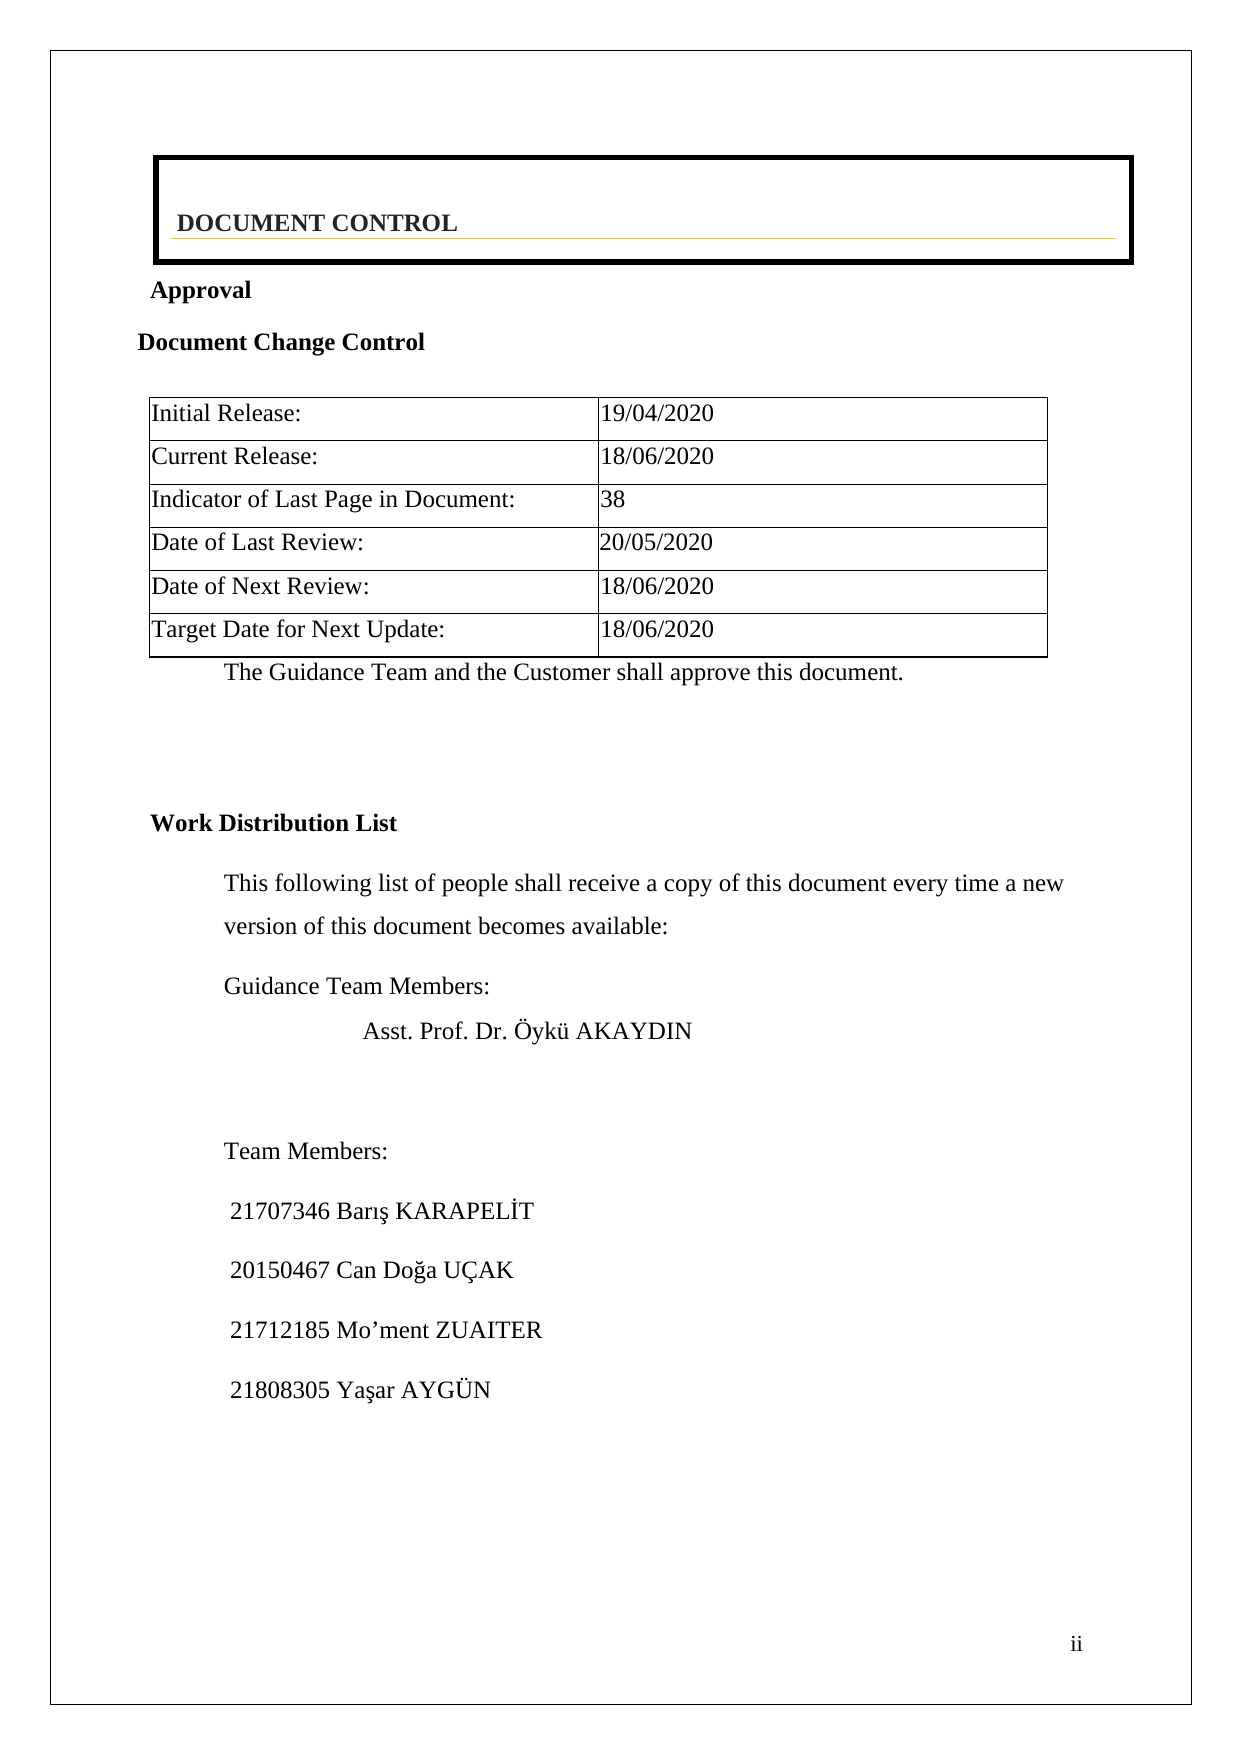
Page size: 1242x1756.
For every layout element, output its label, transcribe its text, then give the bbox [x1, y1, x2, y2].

table_cell 38 [599, 485, 1047, 527]
table_cell 18/06/2020 [599, 614, 1047, 656]
text Asst. Prof. Dr. Öykü AKAYDIN [362, 1016, 1167, 1045]
table_cell Indicator of Last Page in Document: [150, 485, 598, 527]
text This following list of people shall receive a copy of this document every time a new version of this document becomes available: [224, 868, 1067, 940]
text Team Members: [224, 1136, 1167, 1165]
table_cell Current Release: [150, 441, 598, 483]
table_cell Date of Last Review: [150, 528, 598, 570]
text 20150467 Can Doğa UÇAK [230, 1256, 1167, 1284]
text 21808305 Yaşar AYGÜN [230, 1375, 1167, 1404]
subtitle Approval [150, 275, 1167, 303]
text Guidance Team Members: [224, 971, 1167, 999]
text 21707346 Barış KARAPELİT [230, 1196, 1167, 1224]
table_cell 20/05/2020 [599, 528, 1047, 570]
subtitle Work Distribution List [150, 808, 1167, 837]
table_header Initial Release: [150, 398, 598, 440]
table_cell 18/06/2020 [599, 441, 1047, 483]
table_header 19/04/2020 [599, 398, 1047, 440]
table_cell Date of Next Review: [150, 571, 598, 613]
text 21712185 Mo’ment ZUAITER [230, 1315, 1167, 1344]
table_cell Target Date for Next Update: [150, 614, 598, 656]
text Document Change Control [137, 327, 1167, 356]
text The Guidance Team and the Customer shall approve this document. [224, 657, 1167, 686]
table_cell 18/06/2020 [599, 571, 1047, 613]
